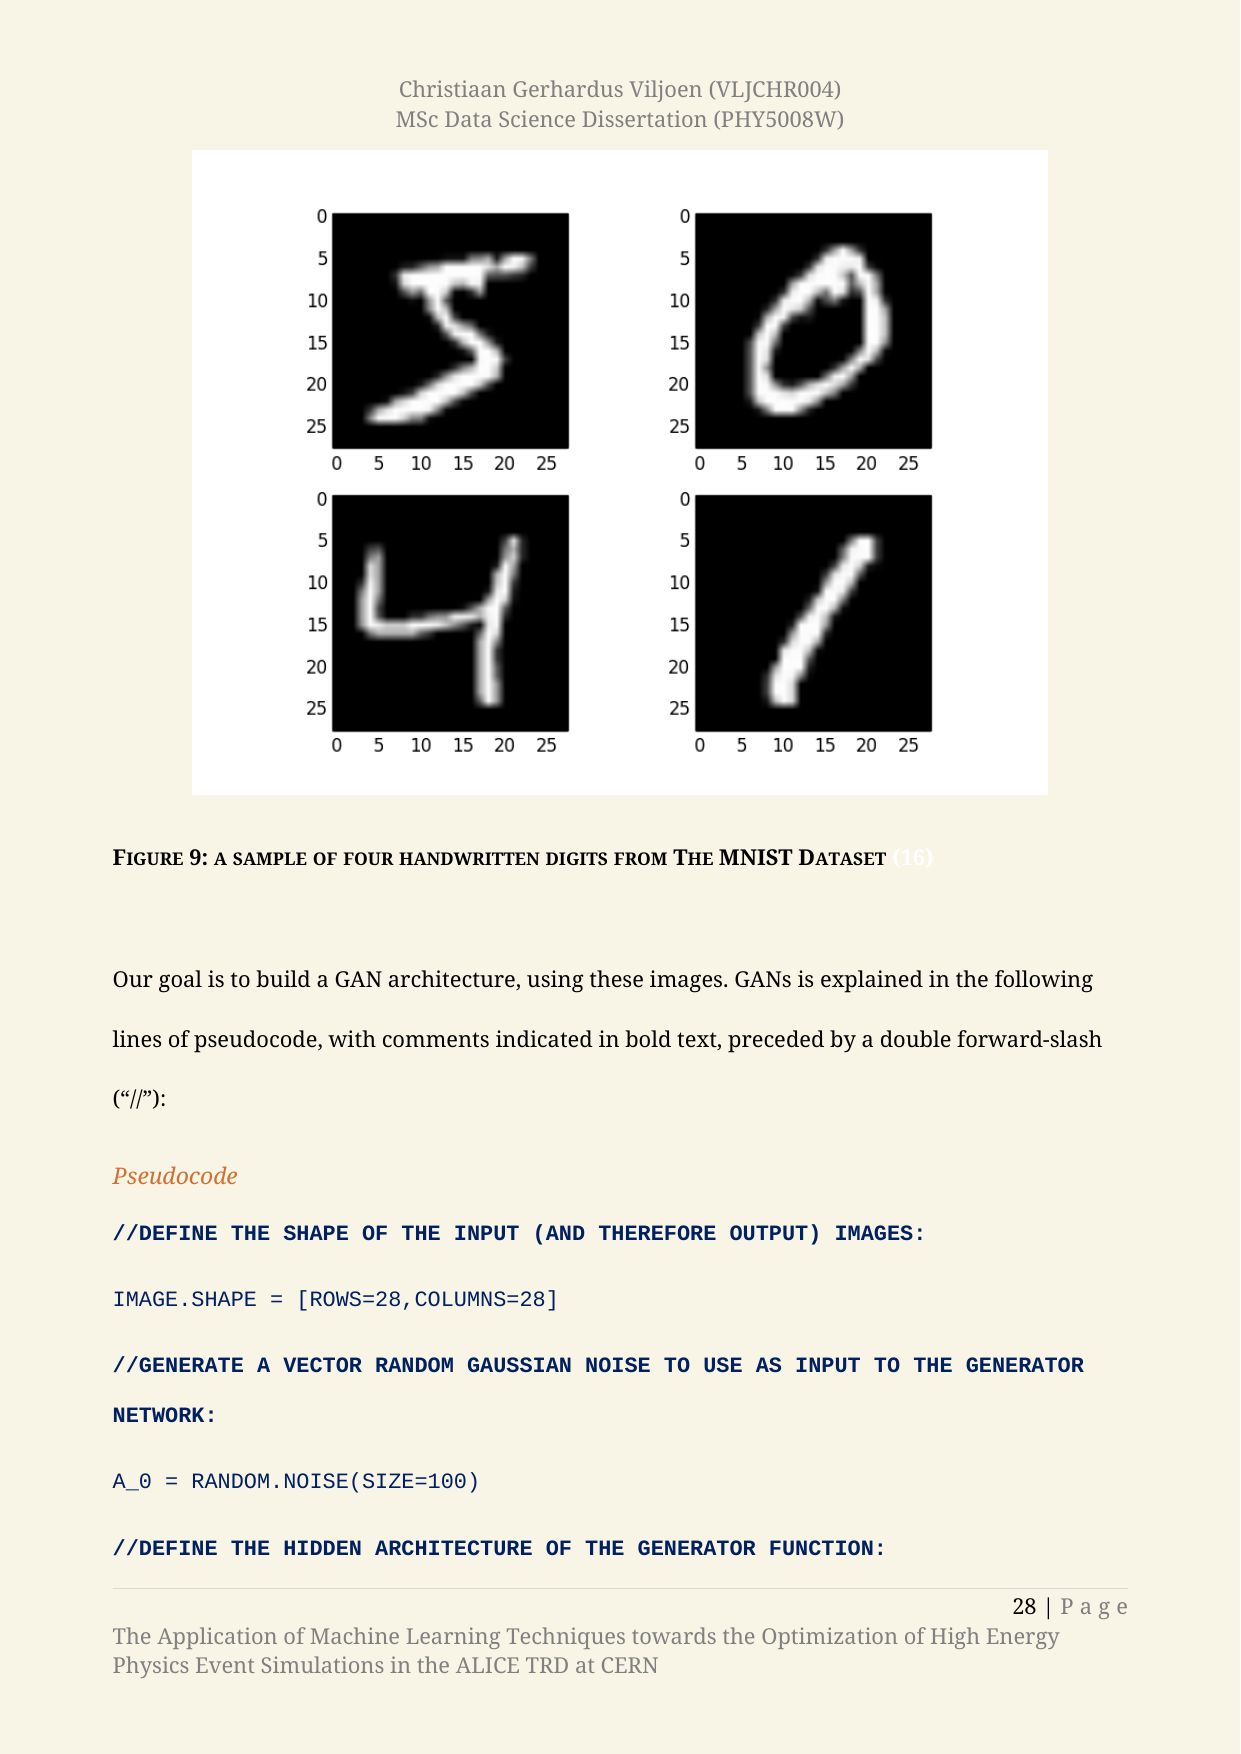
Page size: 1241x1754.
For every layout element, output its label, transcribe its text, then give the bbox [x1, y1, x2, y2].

text IMAGE.SHAPE = [ROWS=28,COLUMNS=28] [112, 1288, 1128, 1313]
text //GENERATE A VECTOR RANDOM GAUSSIAN NOISE TO USE AS INPUT TO THE GENERATOR NETWORK: [112, 1354, 1128, 1429]
text Our goal is to build a GAN architecture, using these images. GANs is explained in the following lines of pseudocode, with comments indicated in bold text, preceded by a double forward-slash (“//”): [112, 964, 1128, 1113]
picture [192, 150, 1049, 795]
subtitle Pseudocode [112, 1159, 1128, 1191]
text Figure 9: a sample of four handwritten digits from The MNIST Dataset [112, 841, 1128, 871]
text //DEFINE THE HIDDEN ARCHITECTURE OF THE GENERATOR FUNCTION: [112, 1537, 1128, 1561]
text A_0 = RANDOM.NOISE(SIZE=100) [112, 1470, 1128, 1495]
text //DEFINE THE SHAPE OF THE INPUT (AND THEREFORE OUTPUT) IMAGES: [112, 1222, 1128, 1247]
